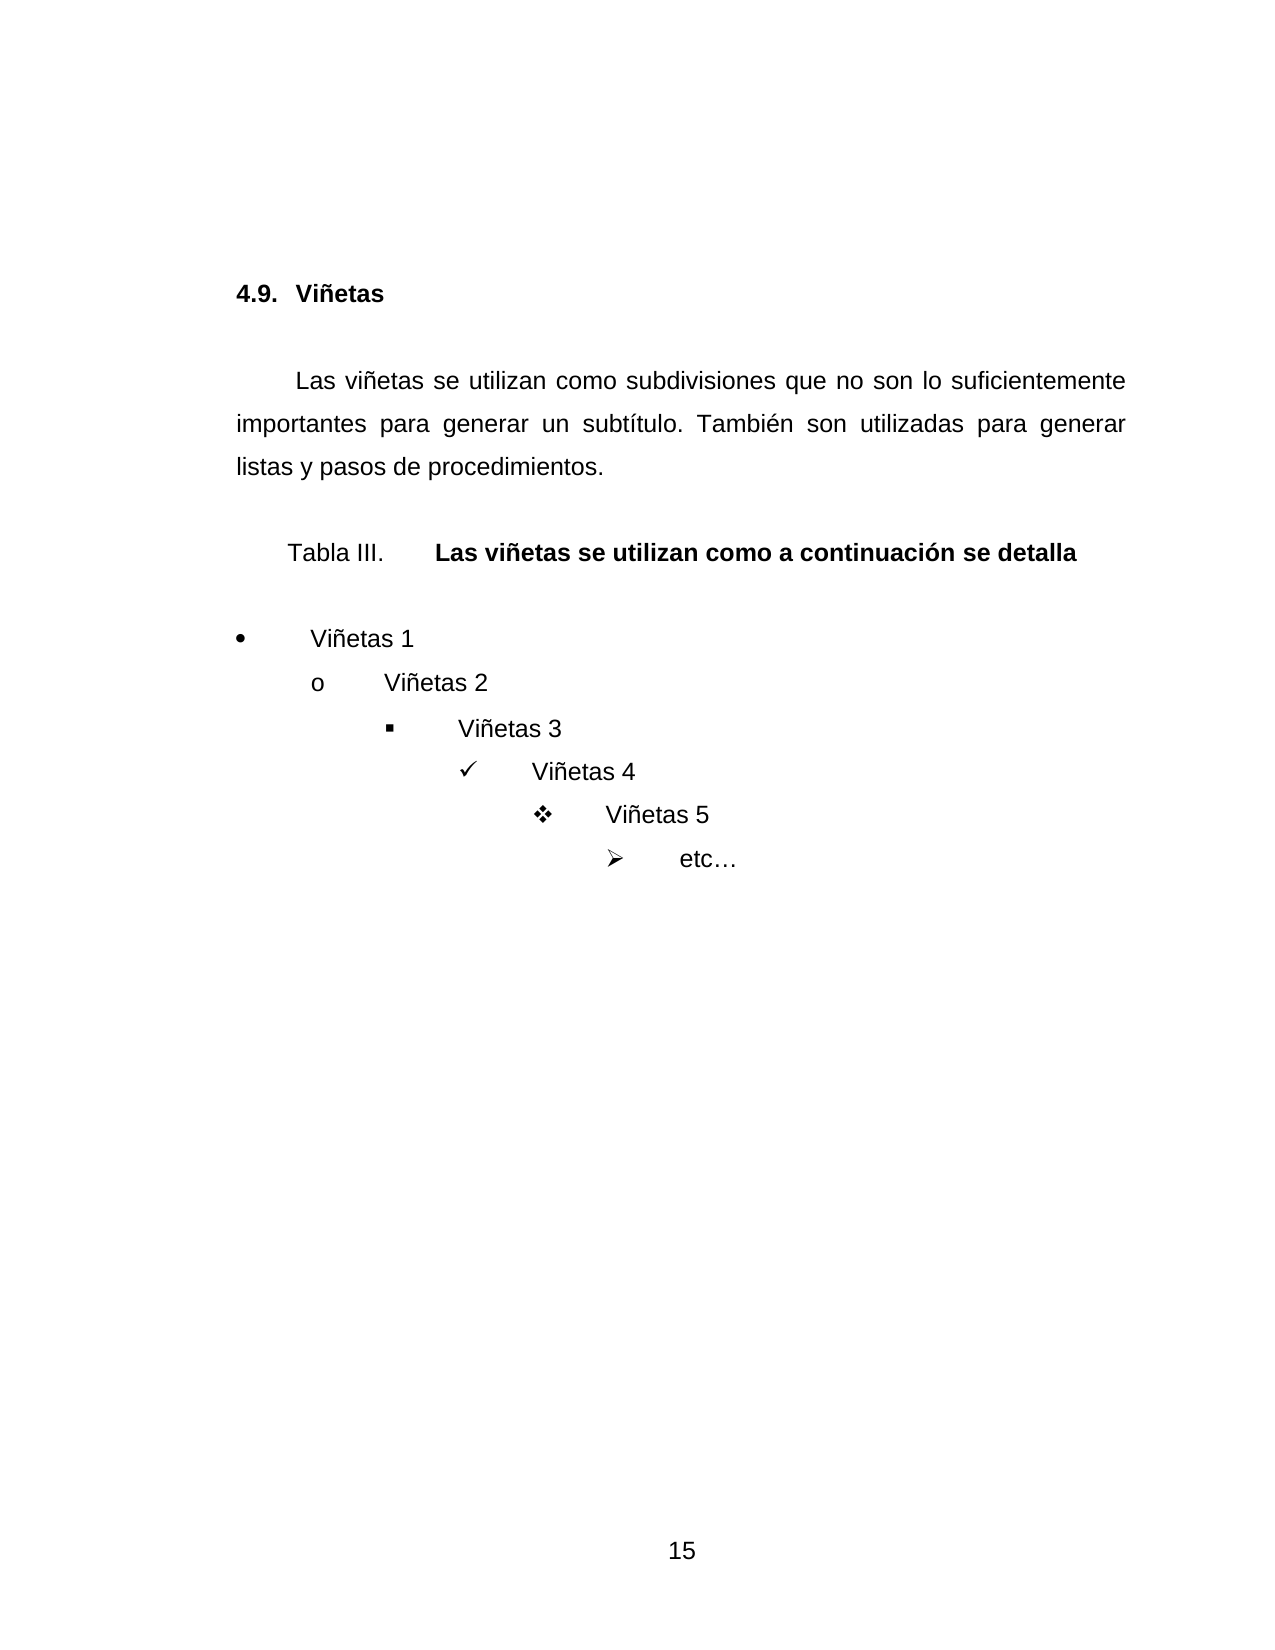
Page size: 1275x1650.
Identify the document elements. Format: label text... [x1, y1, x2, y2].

text Las viñetas se utilizan como subdivisiones que no son lo suficientemente importantes para generar un subtítulo. También son utilizadas para generar listas y pasos de procedimientos. [236, 366, 1127, 481]
text etc… [605, 844, 1127, 872]
text Viñetas 4 [458, 757, 1127, 786]
text Viñetas 3 [384, 714, 1127, 743]
text Viñetas 2 [310, 668, 1127, 698]
text Las viñetas se utilizan como a continuación se detalla [236, 538, 1127, 567]
text Viñetas 5 [532, 800, 1127, 829]
text Viñetas 1 [236, 624, 1127, 653]
text Viñetas [236, 279, 1127, 308]
